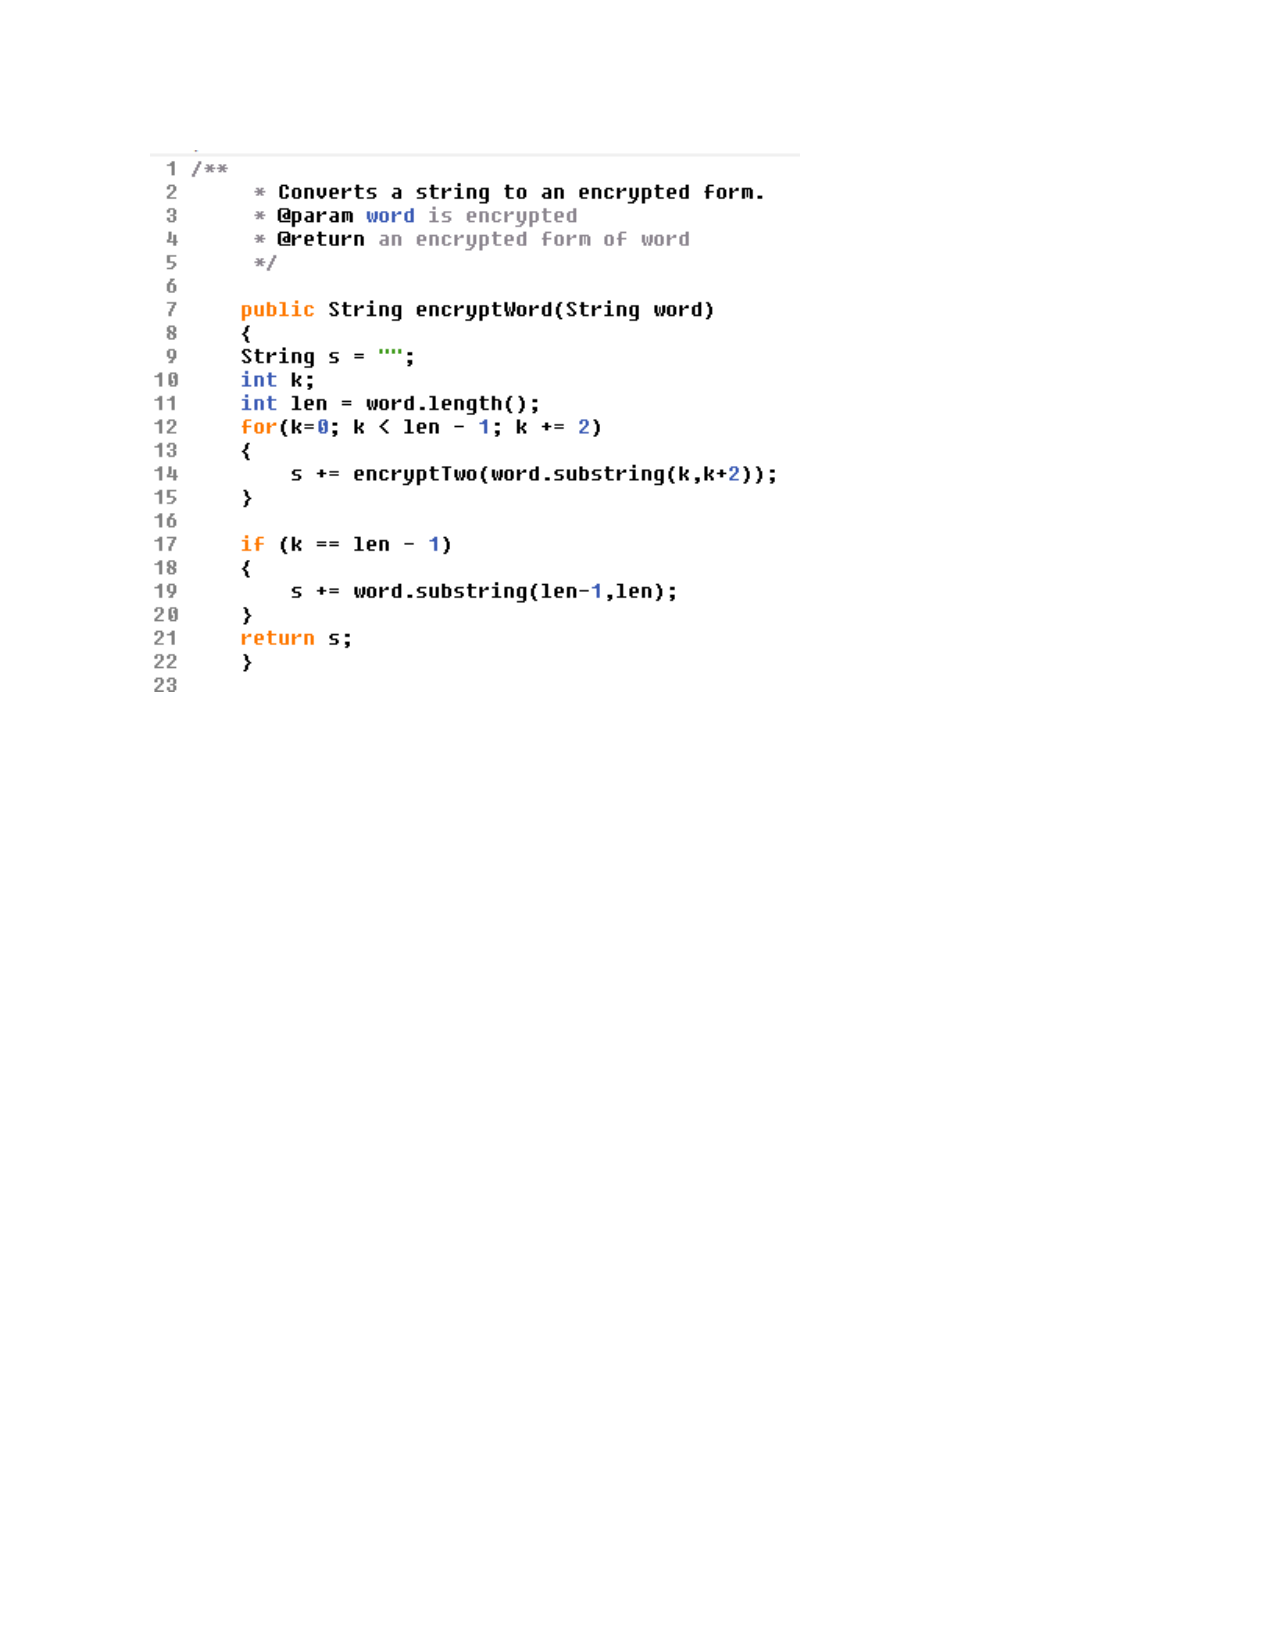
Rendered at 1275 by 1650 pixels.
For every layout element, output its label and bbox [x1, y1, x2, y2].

picture [150, 150, 800, 692]
